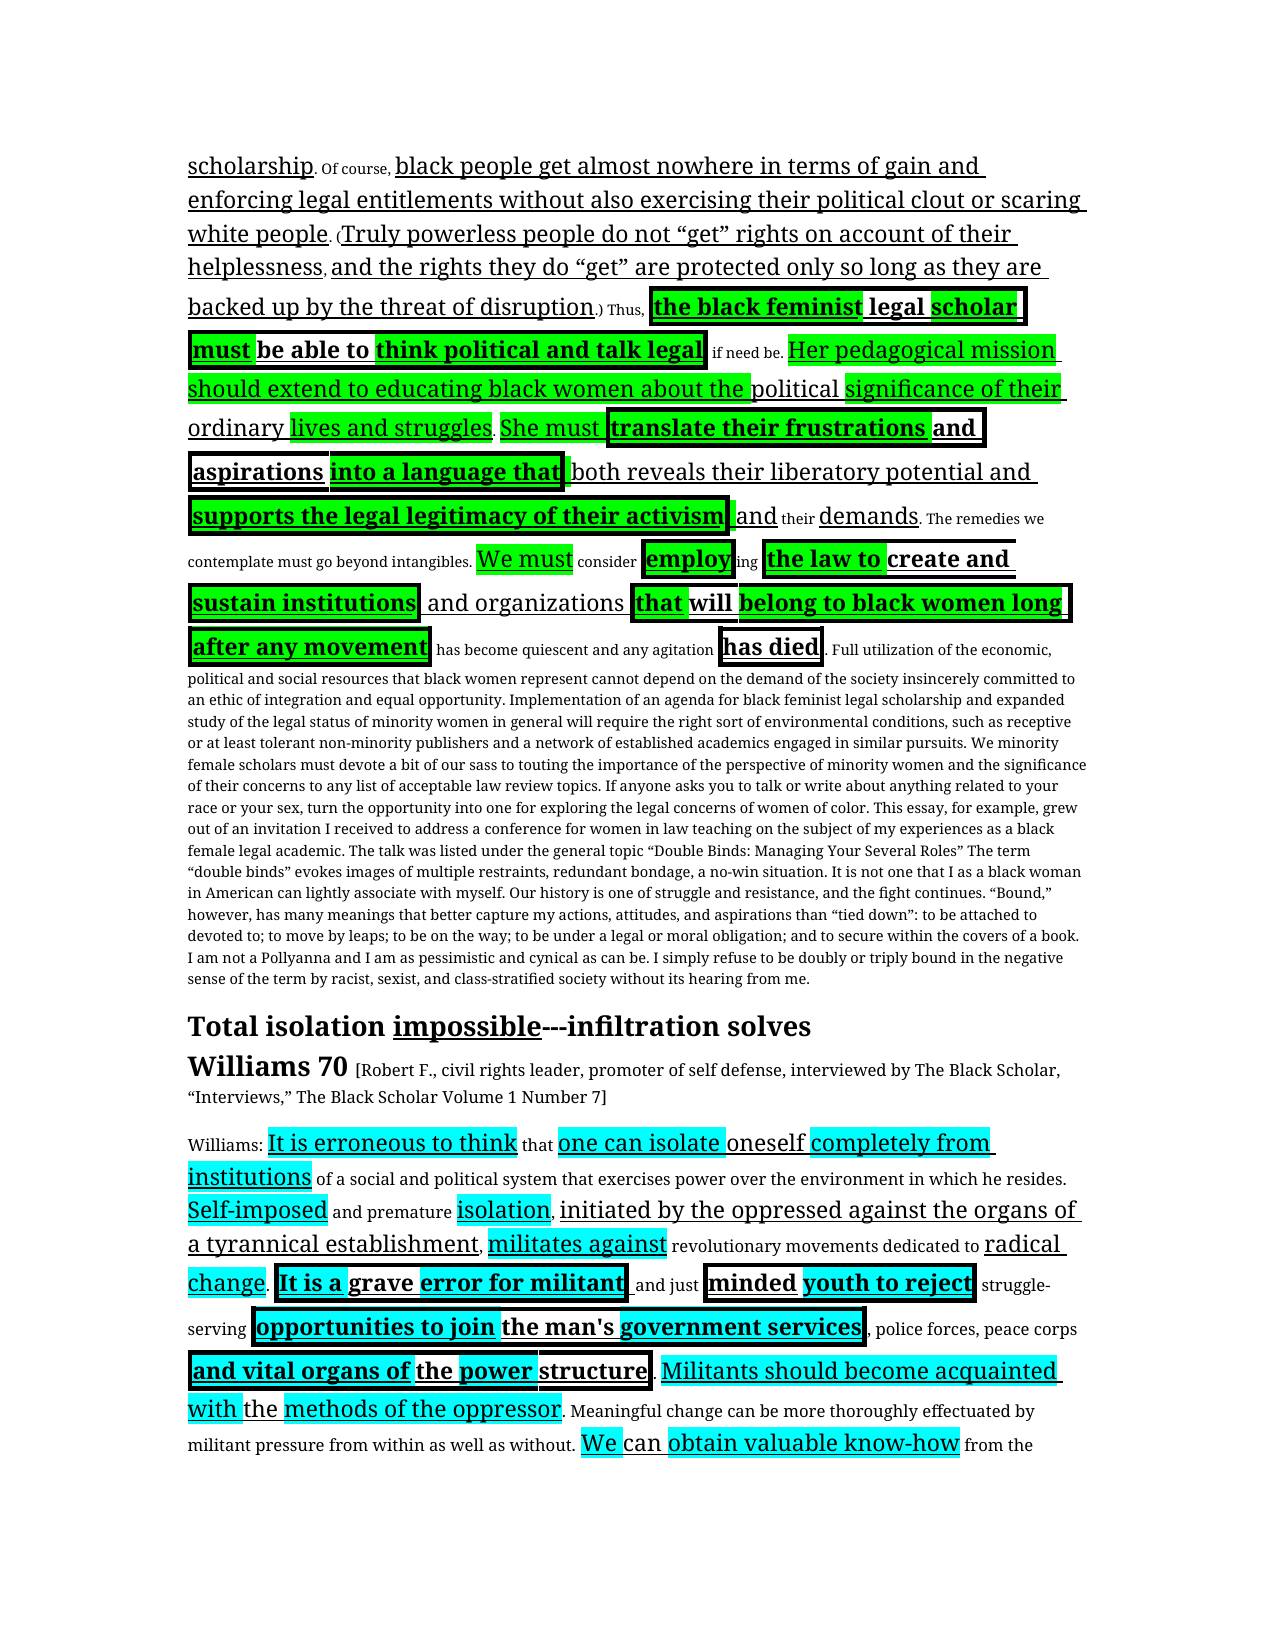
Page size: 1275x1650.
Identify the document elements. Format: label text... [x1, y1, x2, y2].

subtitle Total isolation impossible---infiltration solves [187, 1007, 1087, 1044]
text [187, 211, 1087, 989]
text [187, 1127, 1087, 1458]
text Williams 70 [Robert F., civil rights leader, promoter of self defense, interviewed by The Black Scholar, “Interviews,” The Black Scholar Volume 1 Number 7] [187, 1047, 1087, 1108]
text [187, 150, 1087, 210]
